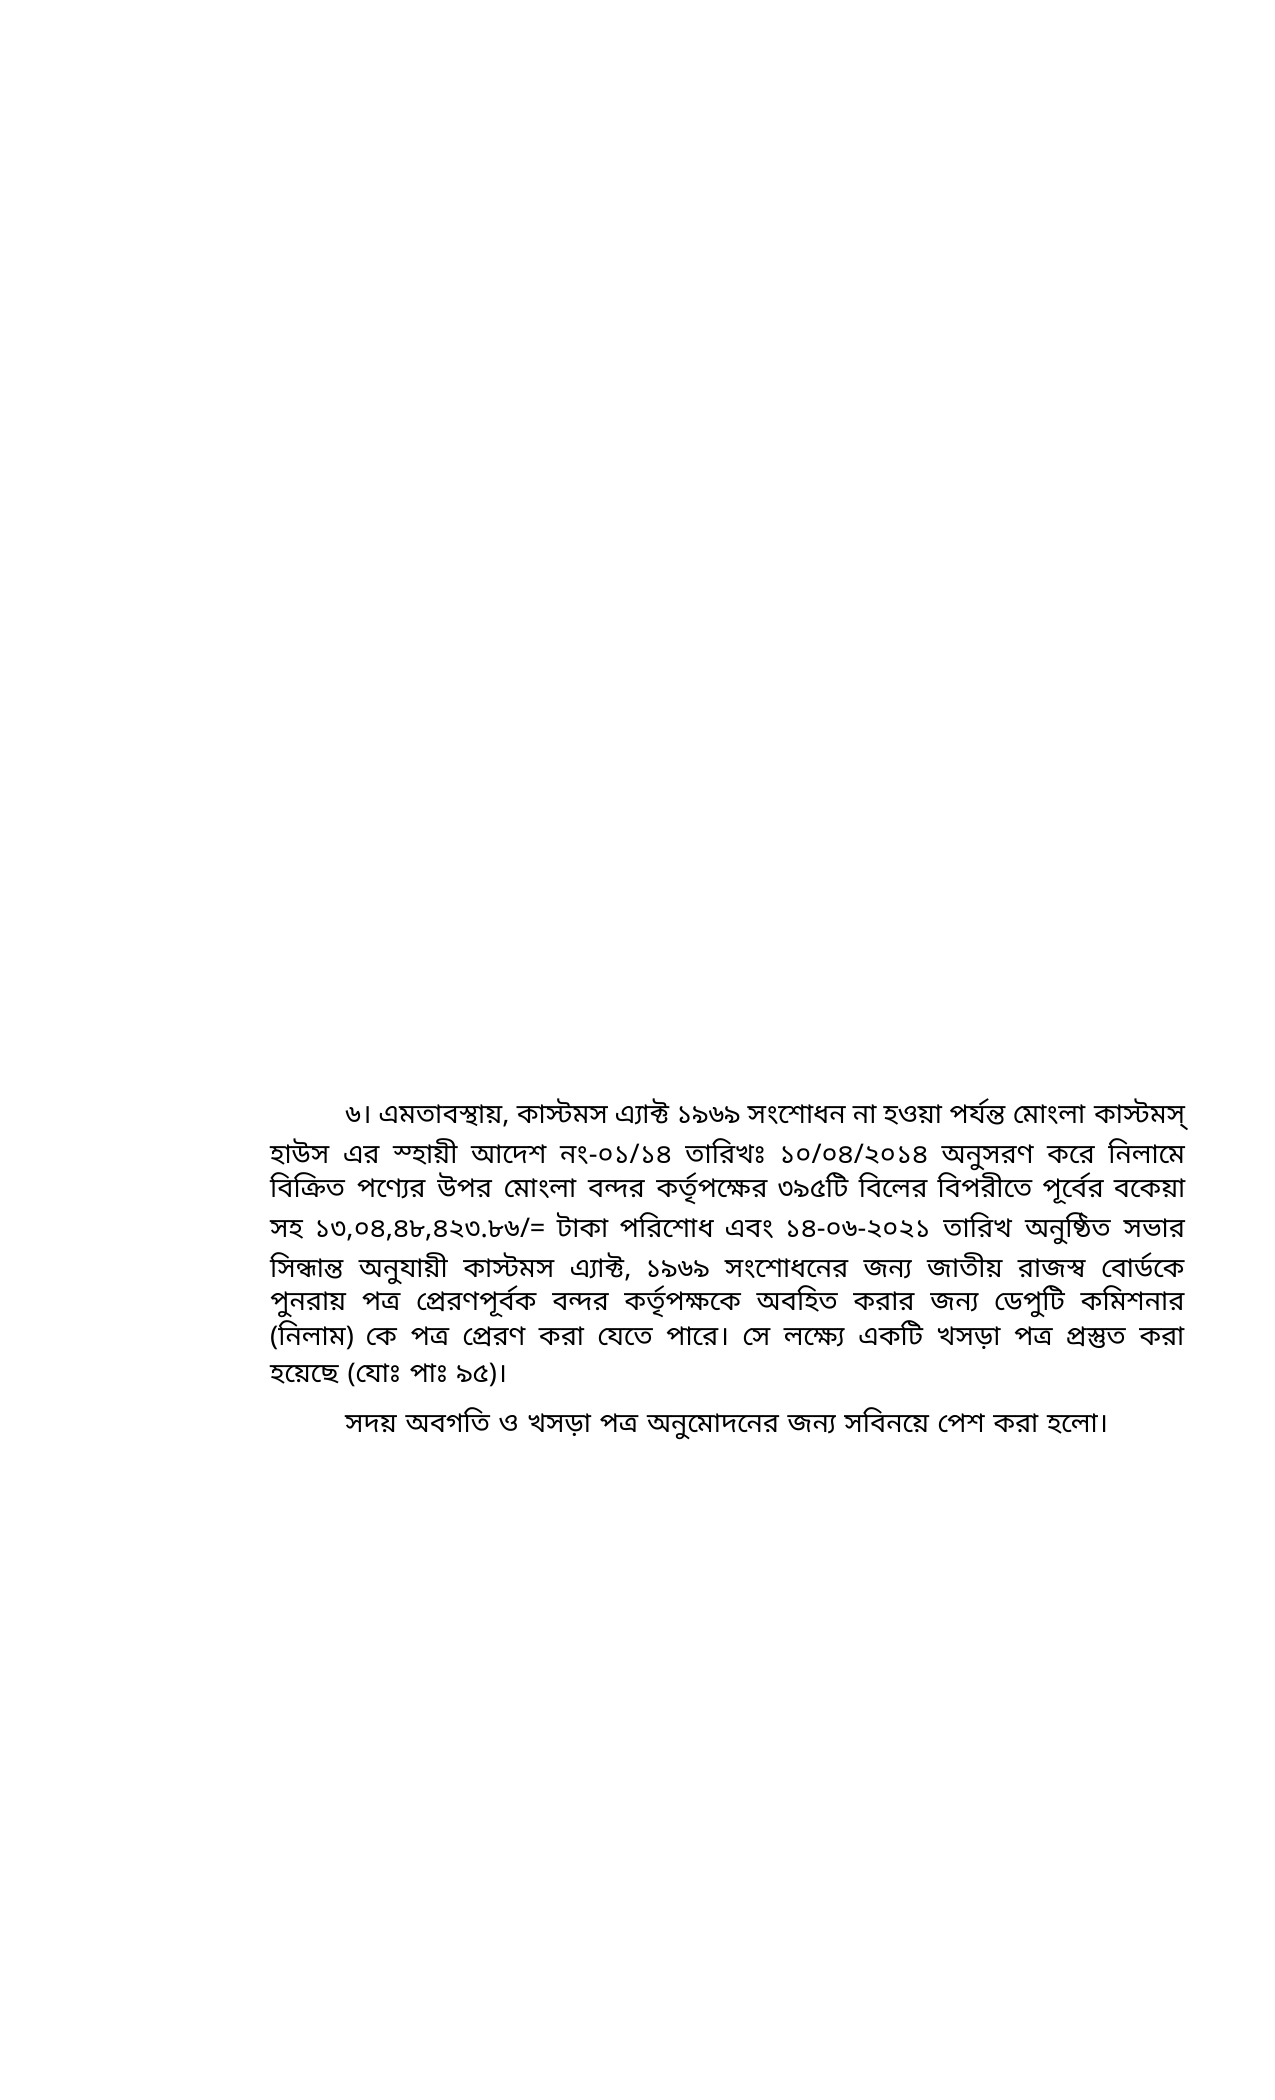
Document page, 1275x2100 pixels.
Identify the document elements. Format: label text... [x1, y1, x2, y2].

text সদয় অবগতি ও খসড়া পত্র অনুমোদনের জন্য সবিনয়ে পেশ করা হলো। [270, 1407, 1185, 1438]
text ৬। এমতাবস্থায়, কাস্টমস এ্যাক্ট ১৯৬৯ সংশোধন না হওয়া পর্যন্ত মোংলা কাস্টমস্ হাউস এর স্হায়ী আদেশ নং-০১/১৪ তারিখঃ ১০/০৪/২০১৪ অনুসরণ করে নিলামে বিক্রিত পণ্যের উপর মোংলা বন্দর কর্তৃপক্ষের ৩৯৫টি বিলের বিপরীতে পূর্বের বকেয়া সহ ১৩,০৪,৪৮,৪২৩.৮৬/= টাকা পরিশোধ এবং ১৪-০৬-২০২১ তারিখ অনুষ্ঠিত সভার সিন্ধান্ত অনুযায়ী কাস্টমস এ্যাক্ট, ১৯৬৯ সংশোধনের জন্য জাতীয় রাজস্ব বোর্ডকে পুনরায় পত্র প্রেরণপূর্বক বন্দর কর্তৃপক্ষকে অবহিত করার জন্য ডেপুটি কমিশনার (নিলাম) কে পত্র প্রেরণ করা যেতে পারে। সে লক্ষ্যে একটি খসড়া পত্র প্রস্তুত করা হয়েছে (যোঃ পাঃ ৯৫)। [270, 1095, 1185, 1390]
